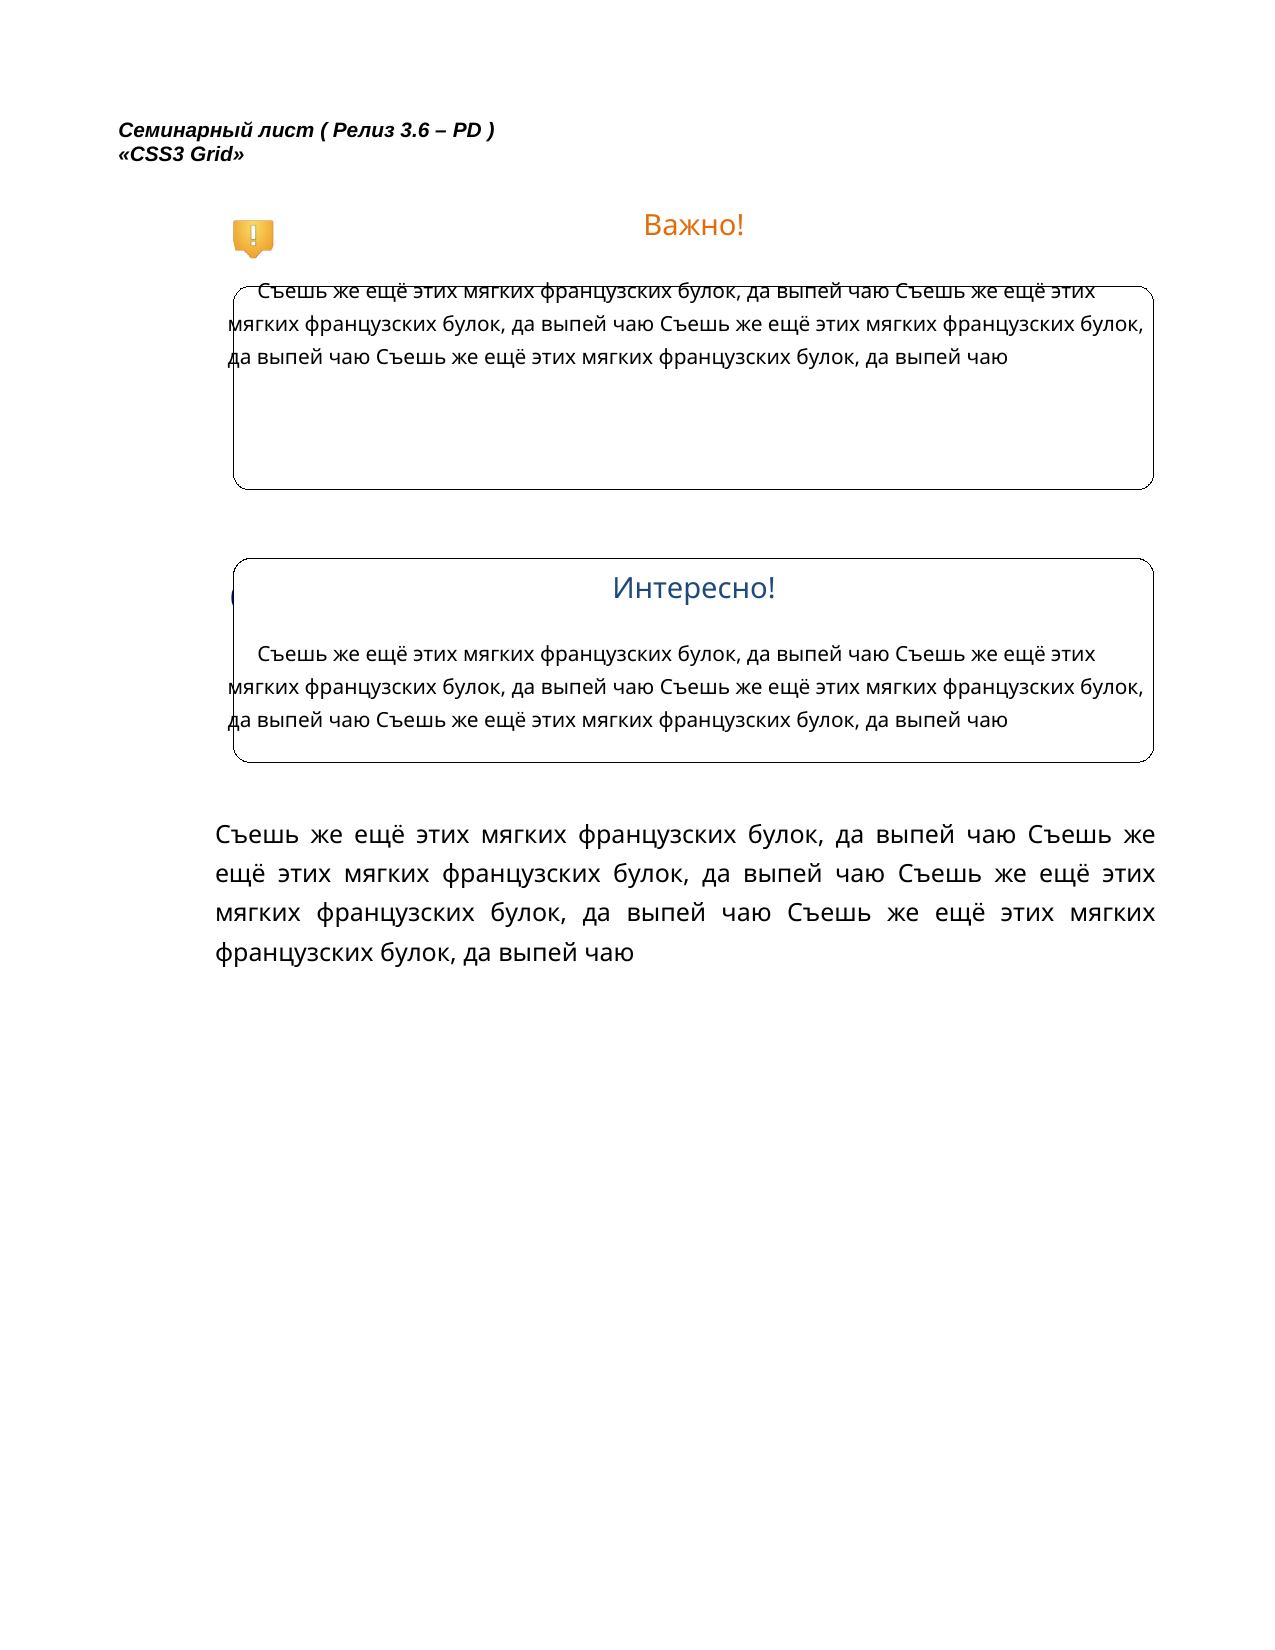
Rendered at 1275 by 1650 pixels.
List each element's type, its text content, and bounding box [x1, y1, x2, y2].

text Съешь же ещё этих мягких французских булок, да выпей чаю Съешь же ещё этих мягких французских булок, да выпей чаю Съешь же ещё этих мягких французских булок, да выпей чаю Съешь же ещё этих мягких французских булок, да выпей чаю [215, 788, 1157, 939]
picture [229, 543, 233, 591]
picture [229, 219, 277, 257]
